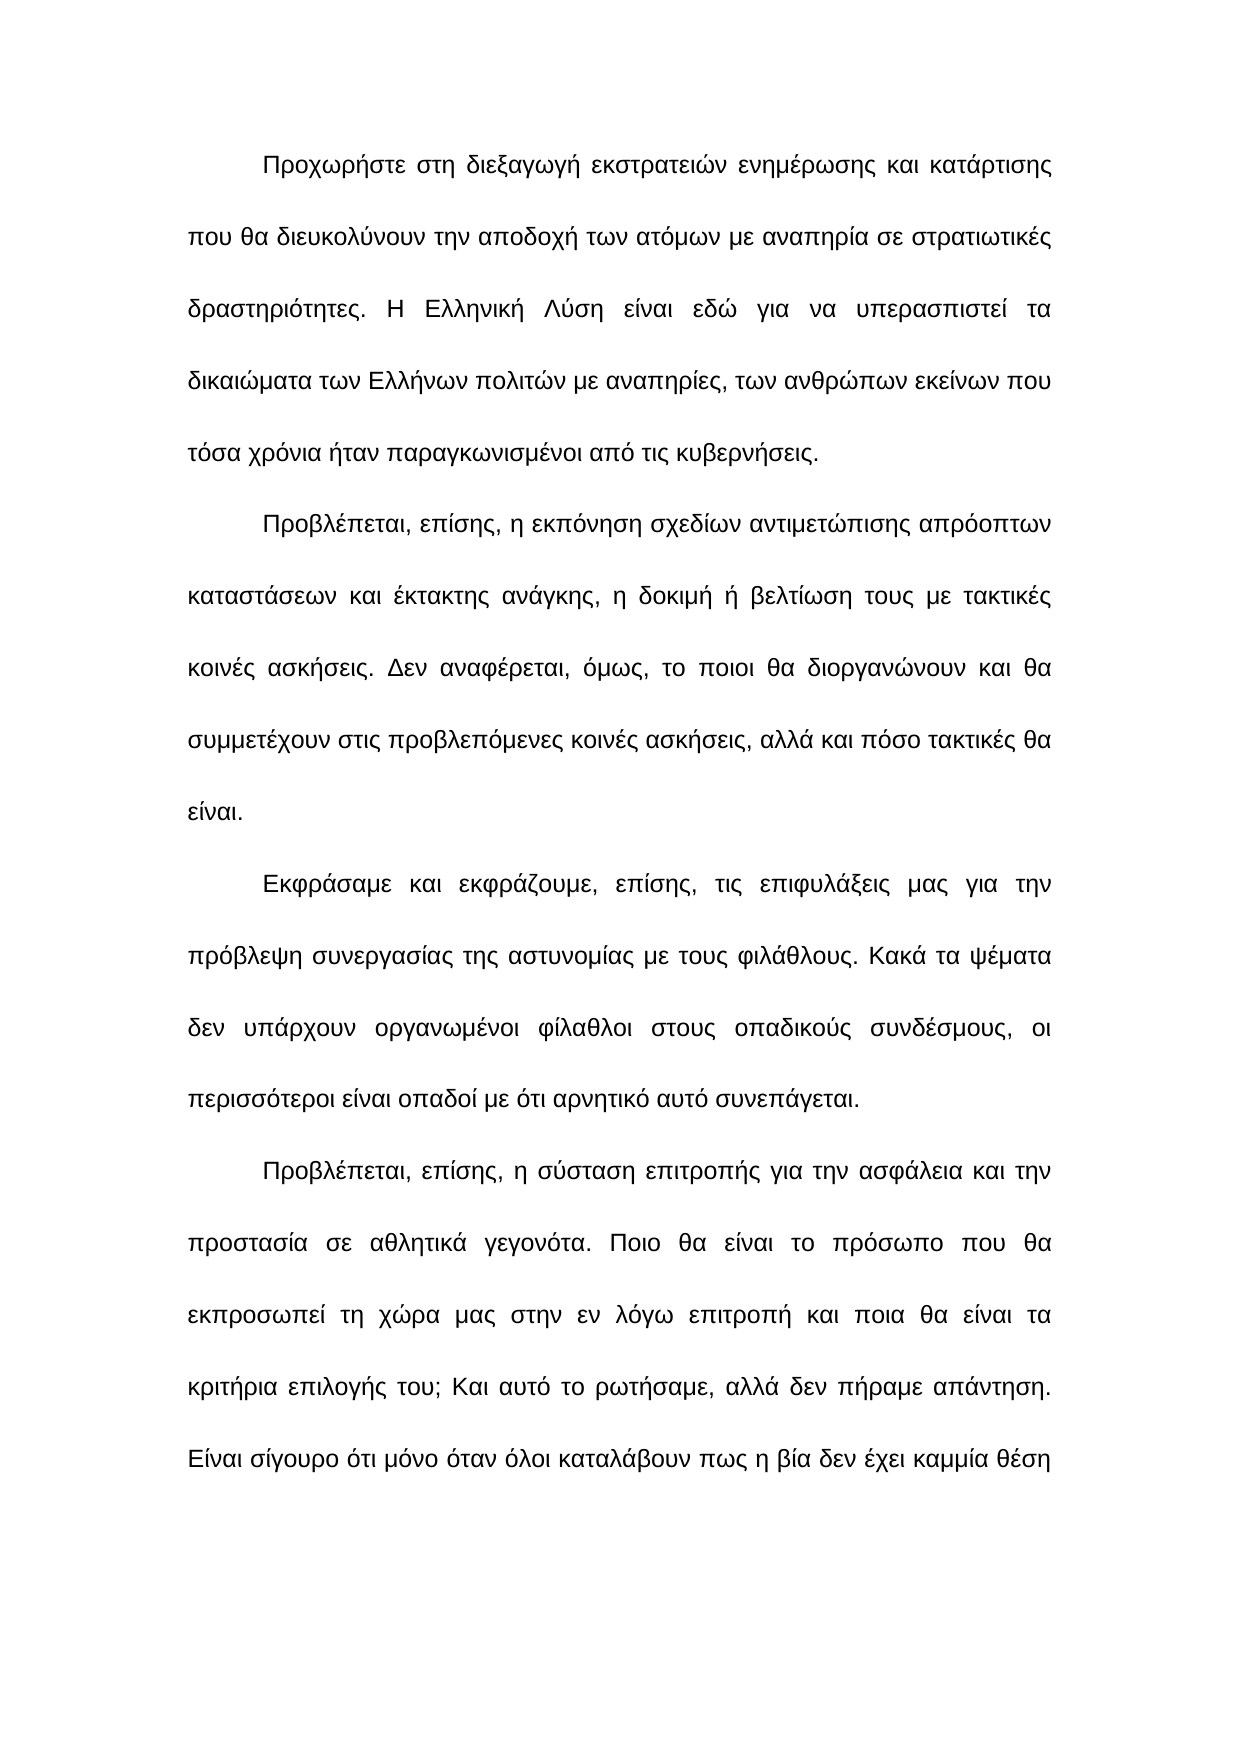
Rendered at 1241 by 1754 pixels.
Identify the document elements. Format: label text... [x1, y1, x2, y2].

text Εκφράσαμε και εκφράζουμε, επίσης, τις επιφυλάξεις μας για την πρόβλεψη συνεργασίας της αστυνομίας με τους φιλάθλους. Κακά τα ψέματα δεν υπάρχουν οργανωμένοι φίλαθλοι στους οπαδικούς συνδέσμους, οι περισσότεροι είναι οπαδοί με ότι αρνητικό αυτό συνεπάγεται. [187, 869, 1053, 1113]
text Προβλέπεται, επίσης, η εκπόνηση σχεδίων αντιμετώπισης απρόοπτων καταστάσεων και έκτακτης ανάγκης, η δοκιμή ή βελτίωση τους με τακτικές κοινές ασκήσεις. Δεν αναφέρεται, όμως, το ποιοι θα διοργανώνουν και θα συμμετέχουν στις προβλεπόμενες κοινές ασκήσεις, αλλά και πόσο τακτικές θα είναι. [187, 509, 1053, 826]
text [187, 1156, 1053, 1472]
text Προχωρήστε στη διεξαγωγή εκστρατειών ενημέρωσης και κατάρτισης που θα διευκολύνουν την αποδοχή των ατόμων με αναπηρία σε στρατιωτικές δραστηριότητες. Η Ελληνική Λύση είναι εδώ για να υπερασπιστεί τα δικαιώματα των Ελλήνων πολιτών με αναπηρίες, των ανθρώπων εκείνων που τόσα χρόνια ήταν παραγκωνισμένοι από τις κυβερνήσεις. [187, 150, 1053, 466]
